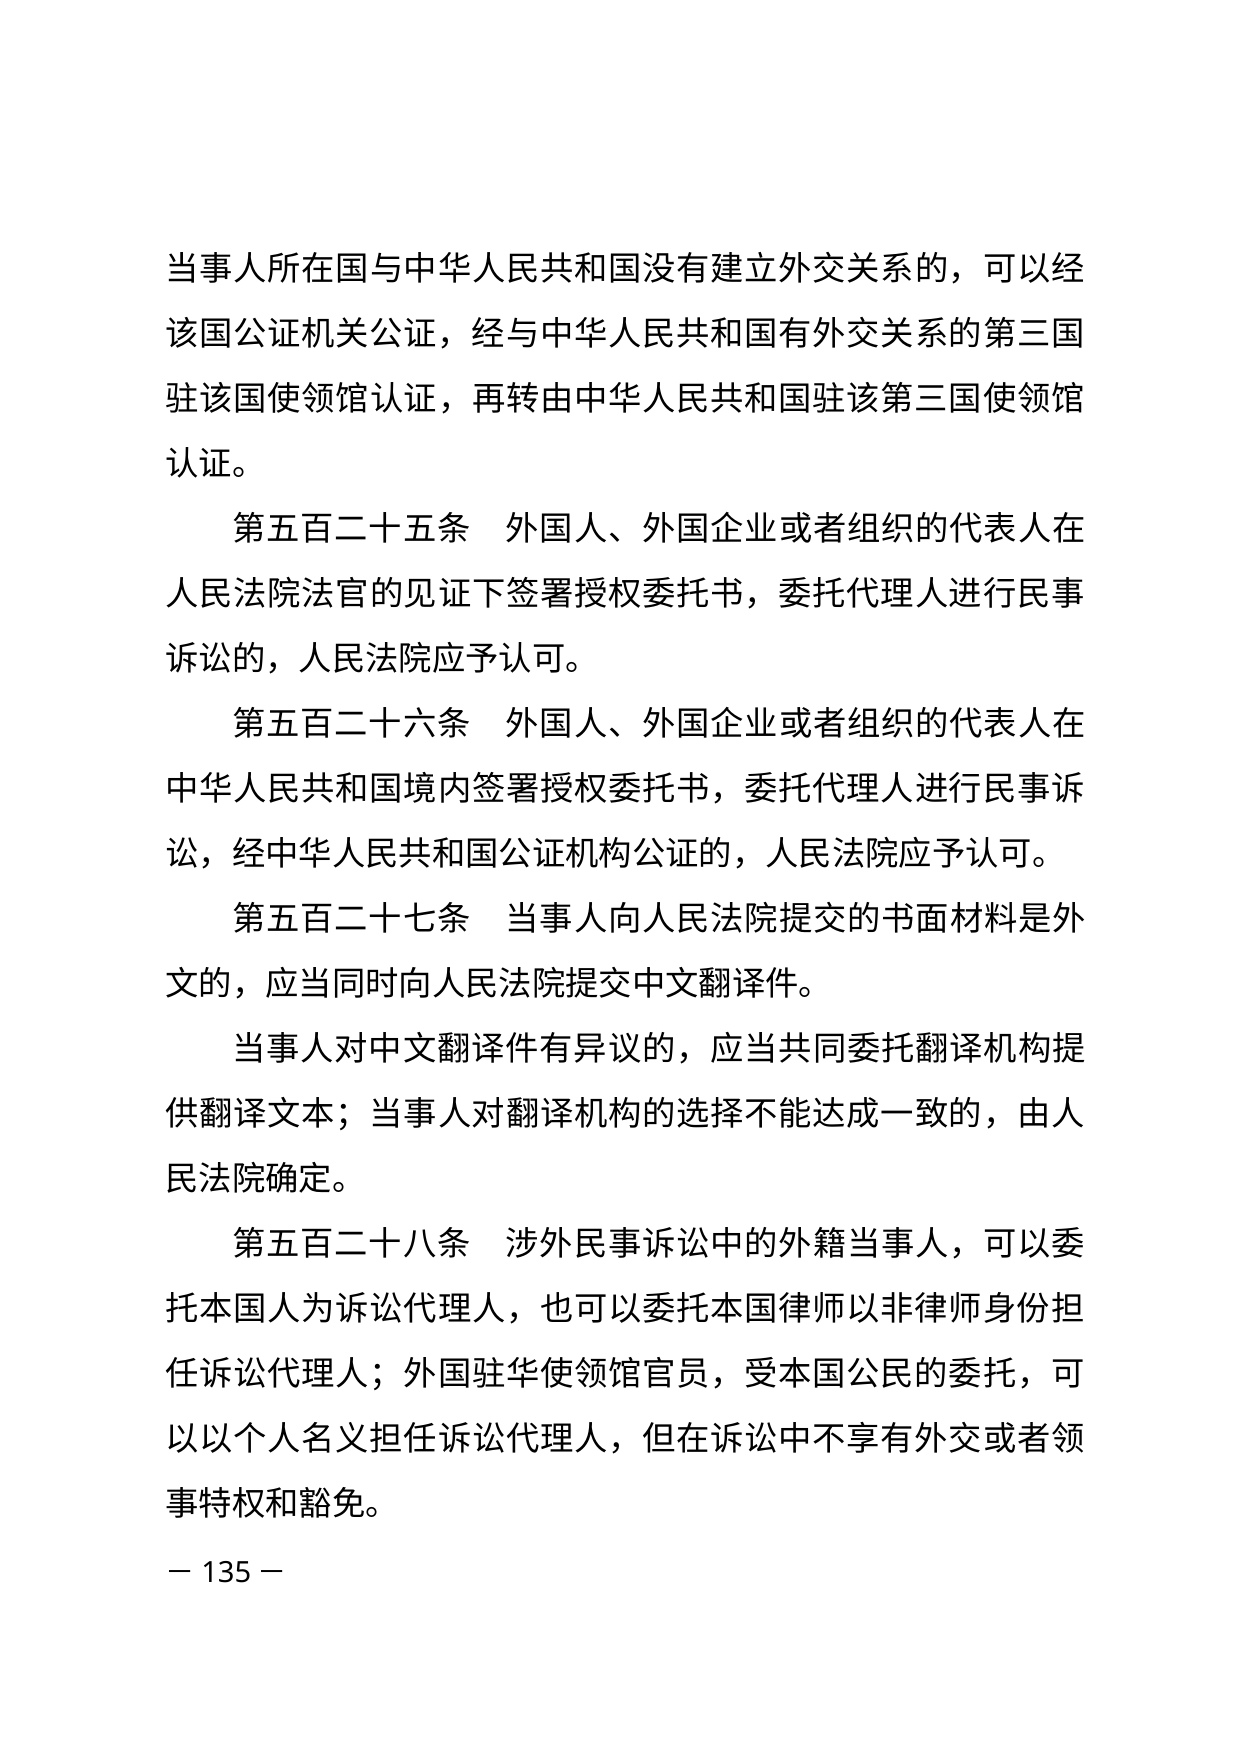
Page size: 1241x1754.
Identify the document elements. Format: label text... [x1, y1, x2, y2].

text 当事人对中文翻译件有异议的，应当共同委托翻译机构提供翻译文本；当事人对翻译机构的选择不能达成一致的，由人民法院确定。 [165, 1013, 1087, 1208]
text 第五百二十六条 外国人、外国企业或者组织的代表人在中华人民共和国境内签署授权委托书，委托代理人进行民事诉讼，经中华人民共和国公证机构公证的，人民法院应予认可。 [165, 688, 1087, 883]
text 第五百二十七条 当事人向人民法院提交的书面材料是外文的，应当同时向人民法院提交中文翻译件。 [165, 883, 1087, 1013]
text 第五百二十五条 外国人、外国企业或者组织的代表人在人民法院法官的见证下签署授权委托书，委托代理人进行民事诉讼的，人民法院应予认可。 [165, 493, 1087, 688]
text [165, 233, 1087, 493]
text 第五百二十八条 涉外民事诉讼中的外籍当事人，可以委托本国人为诉讼代理人，也可以委托本国律师以非律师身份担任诉讼代理人；外国驻华使领馆官员，受本国公民的委托，可以以个人名义担任诉讼代理人，但在诉讼中不享有外交或者领事特权和豁免。 [165, 1208, 1087, 1533]
